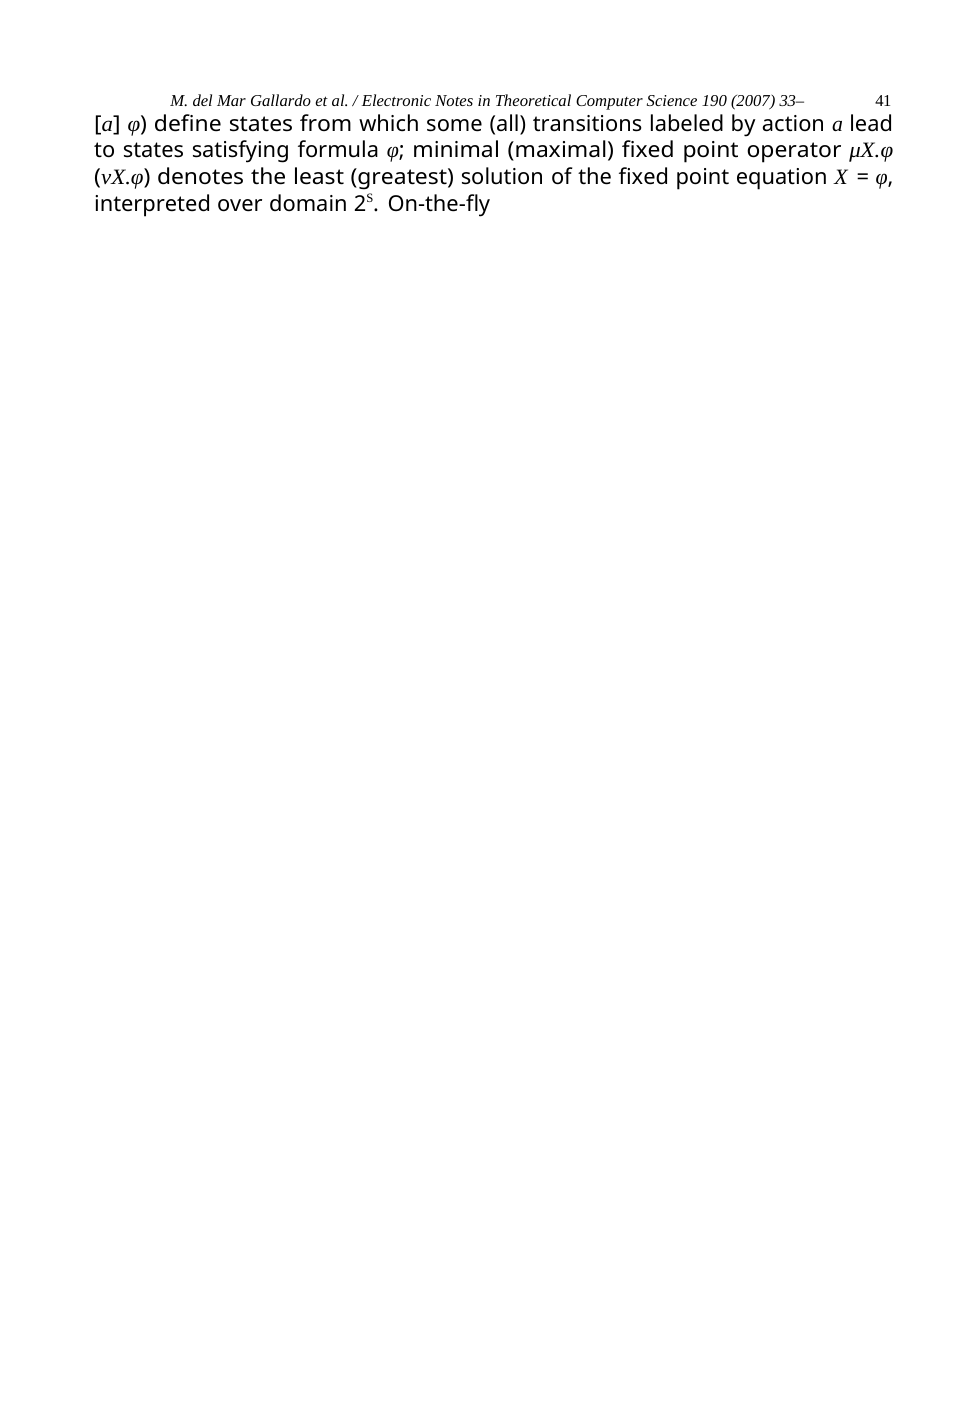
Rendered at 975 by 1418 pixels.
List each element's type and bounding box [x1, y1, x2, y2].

text [94, 110, 893, 218]
